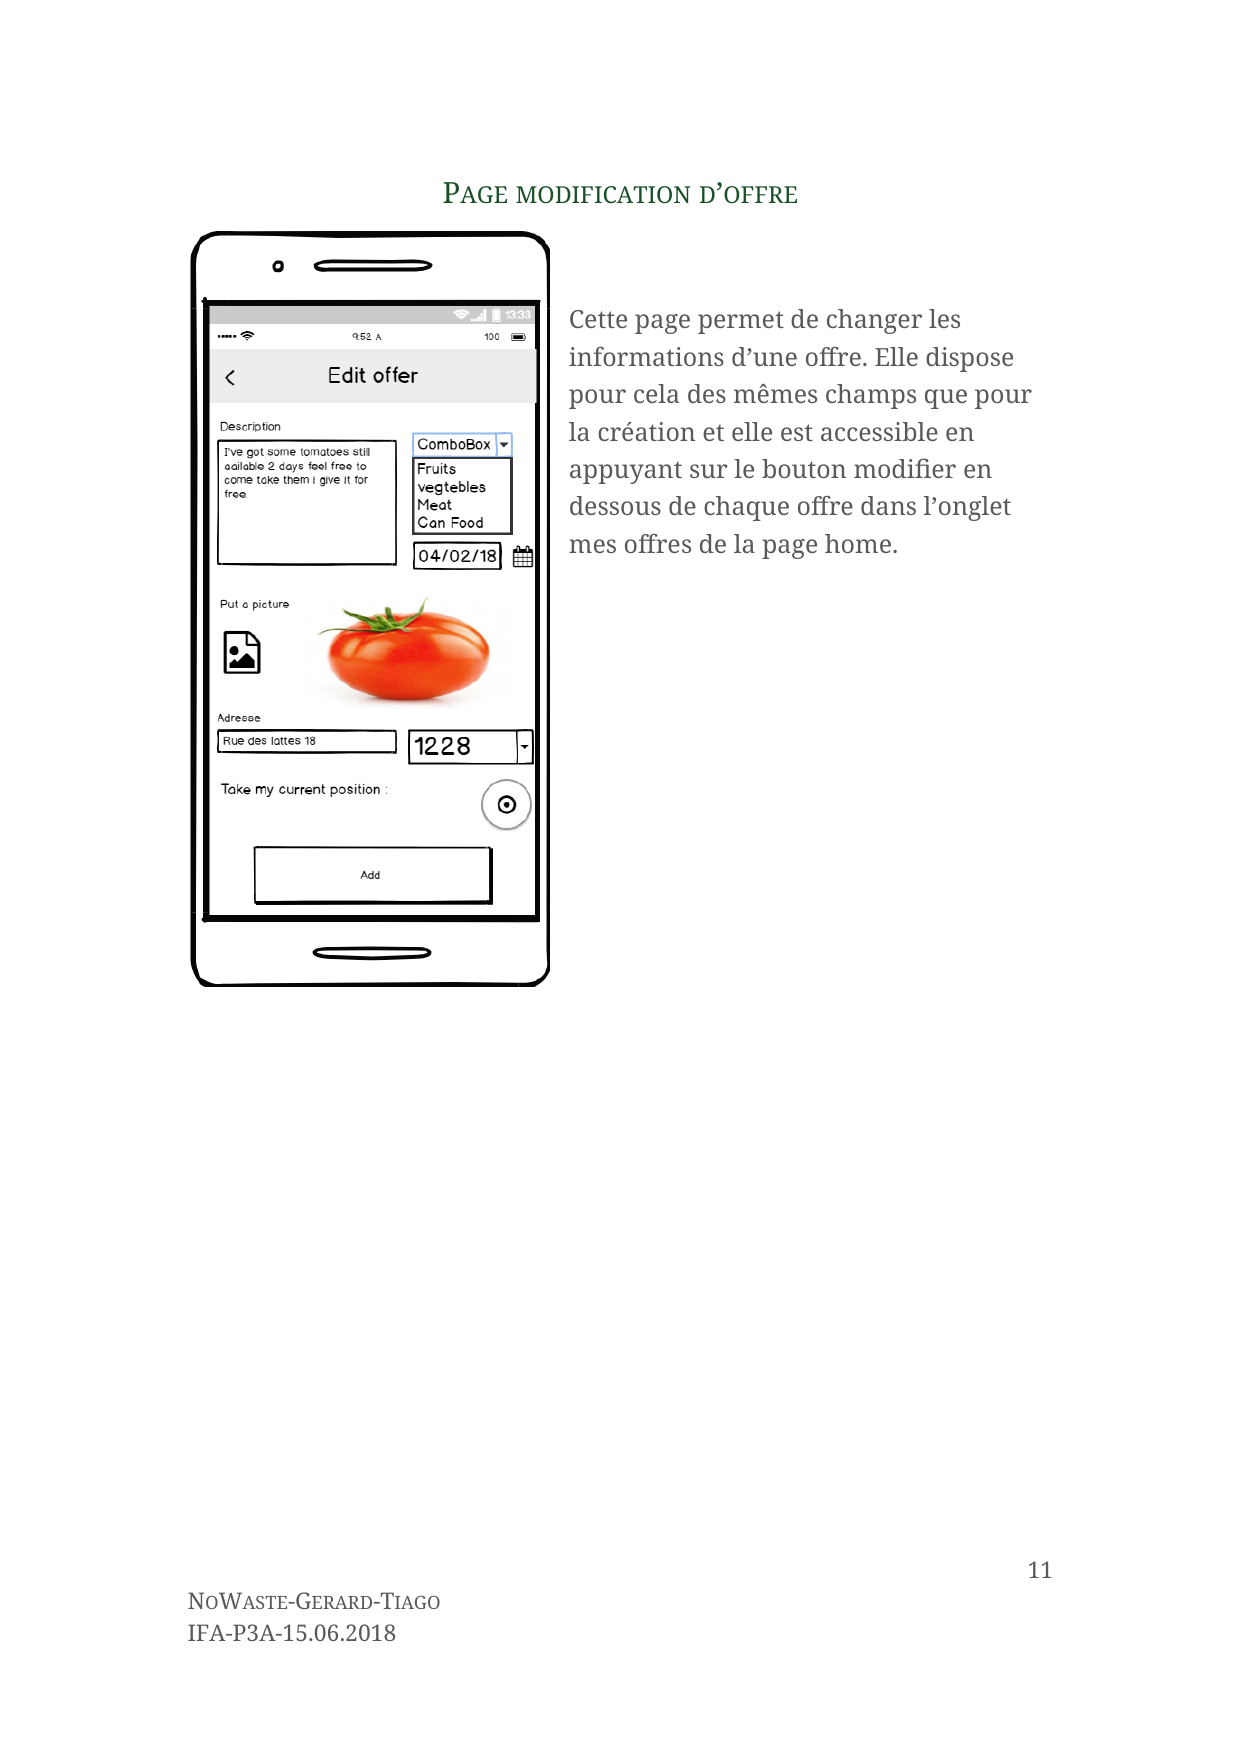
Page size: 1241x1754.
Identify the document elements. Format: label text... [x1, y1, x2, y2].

picture [181, 226, 550, 982]
text Page modification d’offre [187, 173, 1053, 212]
text Cette page permet de changer les informations d’une offre. Elle dispose pour cela des mêmes champs que pour la création et elle est accessible en appuyant sur le bouton modifier en dessous de chaque offre dans l’onglet mes offres de la page home. [550, 302, 1053, 561]
